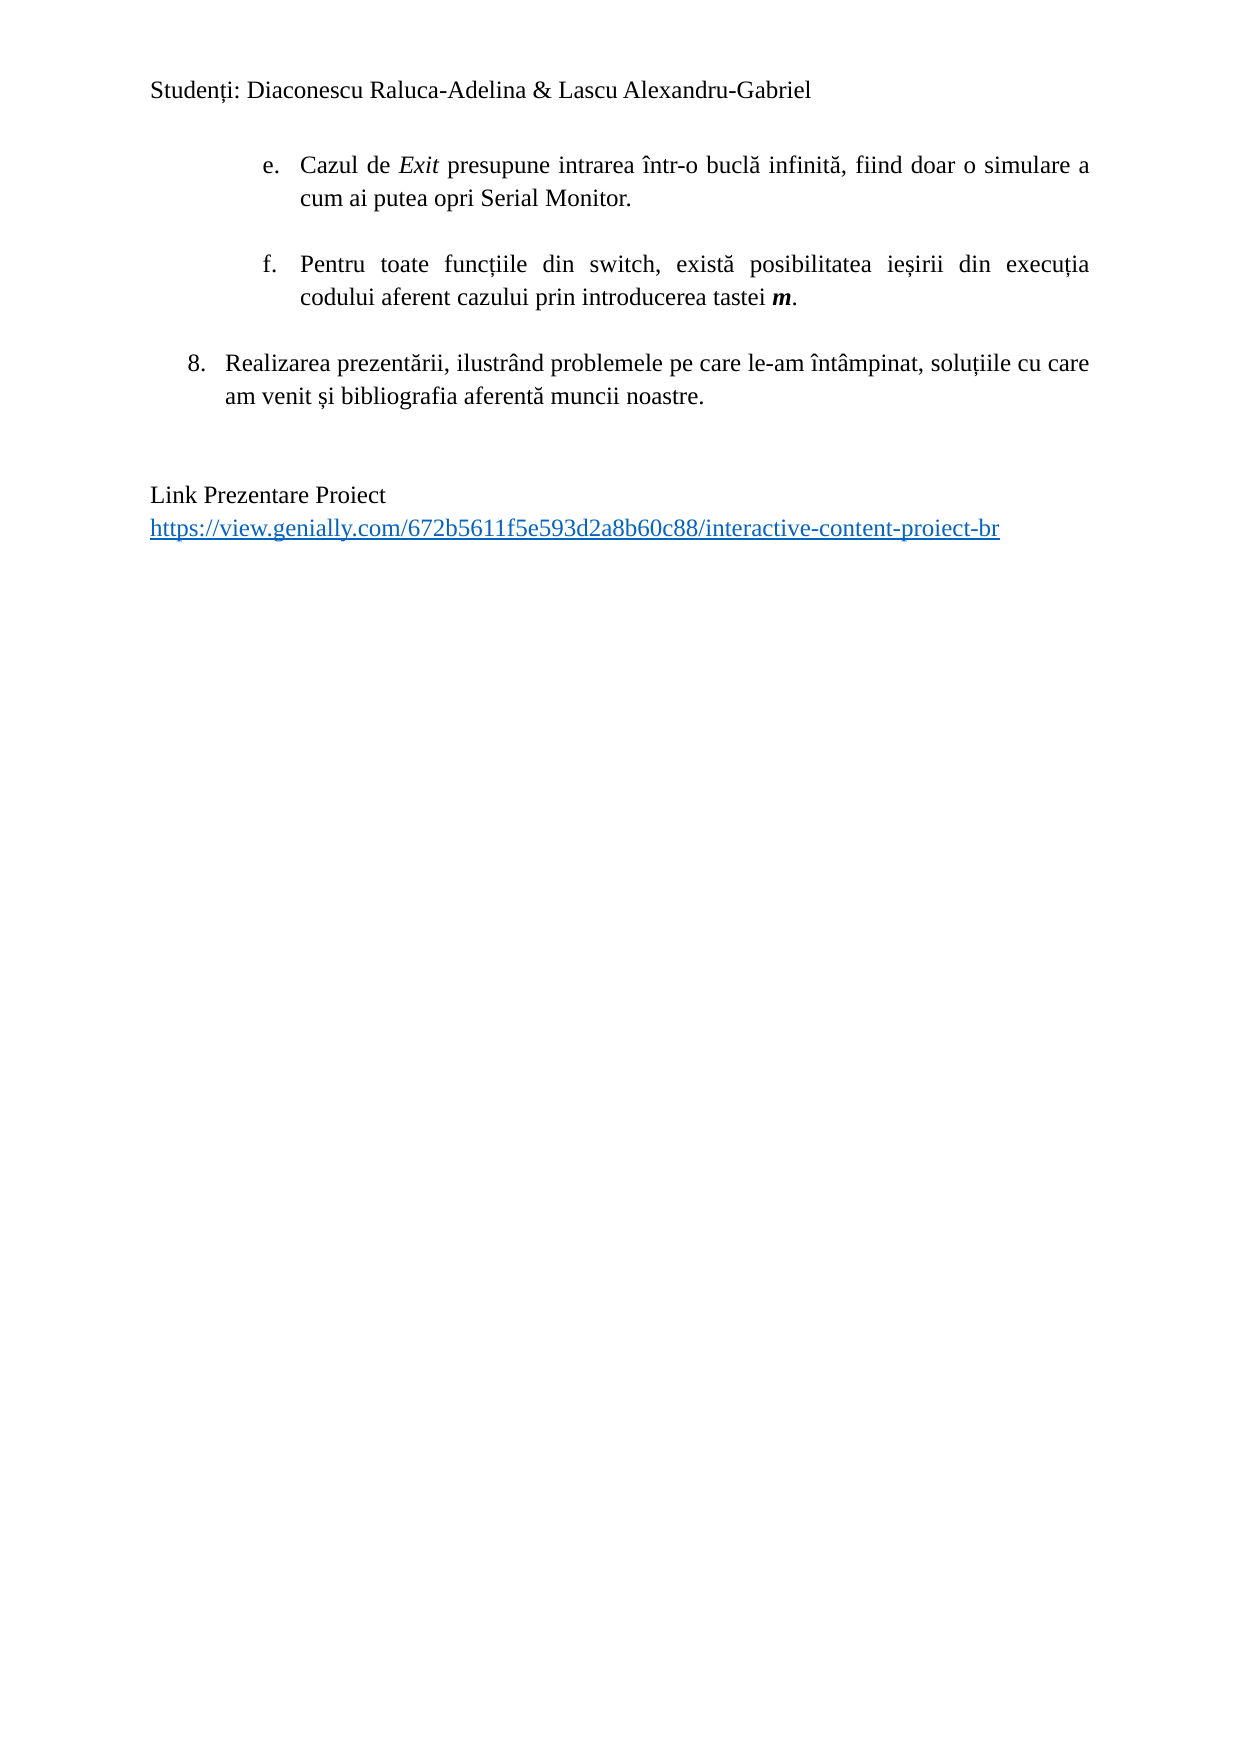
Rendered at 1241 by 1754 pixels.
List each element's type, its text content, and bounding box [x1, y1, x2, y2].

list Pentru toate funcțiile din switch, există posibilitatea ieșirii din execuția codului aferent cazului prin introducerea tastei m. [262, 249, 1090, 311]
text Link Prezentare Proiect [150, 480, 1090, 509]
list Cazul de Exit presupune intrarea într-o buclă infinită, fiind doar o simulare a cum ai putea opri Serial Monitor. [262, 150, 1090, 212]
text https://view.genially.com/672b5611f5e593d2a8b60c88/interactive-content-proiect-br [150, 513, 1090, 542]
list Realizarea prezentării, ilustrând problemele pe care le-am întâmpinat, soluțiile cu care am venit și bibliografia aferentă muncii noastre. [187, 348, 1090, 410]
